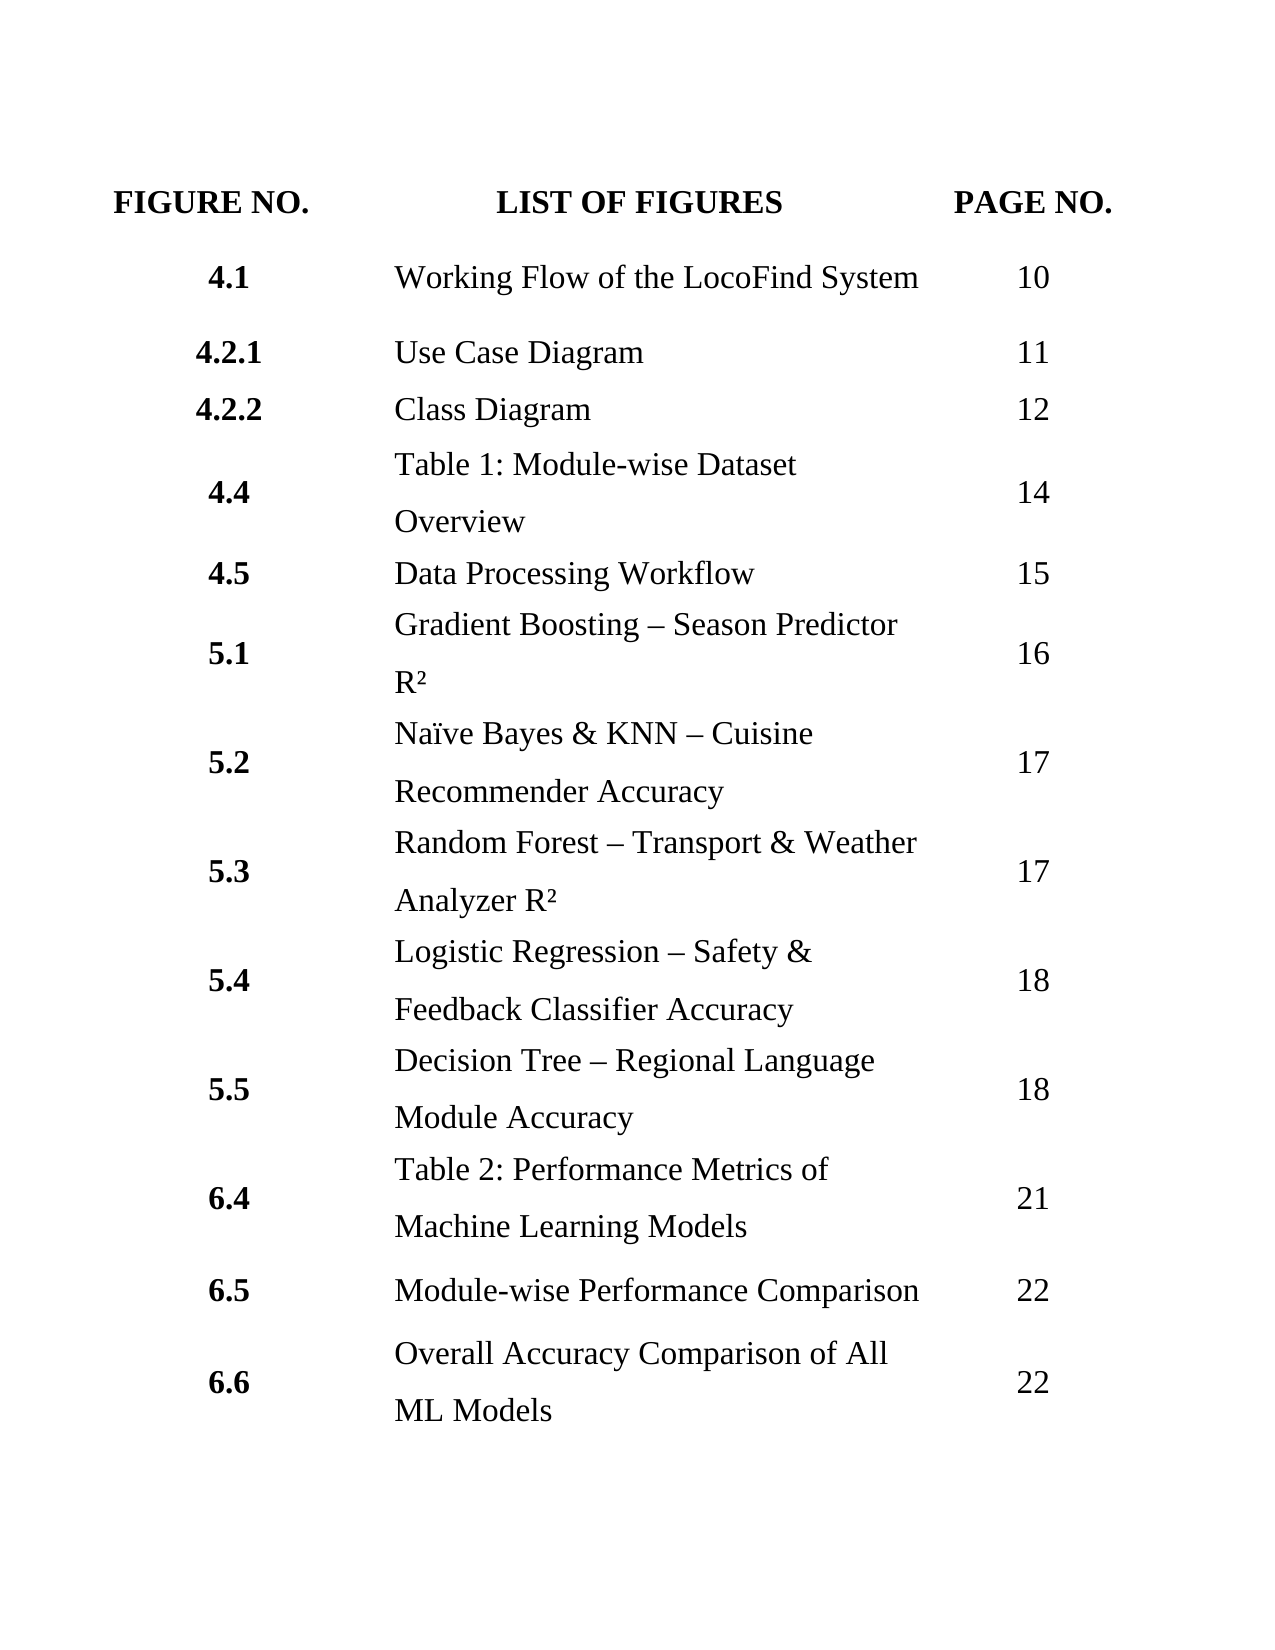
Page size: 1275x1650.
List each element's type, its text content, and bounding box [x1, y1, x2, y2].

table_cell 4.2.1 [75, 330, 383, 387]
table_cell Logistic Regression – Safety & Feedback Classifier Accuracy [383, 931, 932, 1040]
table_cell Module-wise Performance Comparison [383, 1258, 932, 1333]
table_cell Decision Tree – Regional Language Module Accuracy [383, 1040, 932, 1149]
table_cell 6.6 [75, 1333, 383, 1442]
table_cell Table 1: Module-wise Dataset Overview [383, 444, 932, 553]
table_header PAGE NO. [932, 180, 1134, 237]
table_cell 4.1 [75, 237, 383, 330]
table_cell Class Diagram [383, 387, 932, 444]
table_cell 18 [932, 931, 1134, 1040]
table_cell Overall Accuracy Comparison of All ML Models [383, 1333, 932, 1442]
table_cell 14 [932, 444, 1134, 553]
table_cell 11 [932, 330, 1134, 387]
table_cell Data Processing Workflow [383, 553, 932, 604]
table_cell 6.4 [75, 1149, 383, 1258]
table_cell 5.2 [75, 713, 383, 822]
table_cell Table 2: Performance Metrics of Machine Learning Models [383, 1149, 932, 1258]
table_cell 5.3 [75, 822, 383, 931]
table_cell Random Forest – Transport & Weather Analyzer R² [383, 822, 932, 931]
table_cell 4.2.2 [75, 387, 383, 444]
table_cell 21 [932, 1149, 1134, 1258]
table_cell 5.5 [75, 1040, 383, 1149]
table_cell 17 [932, 822, 1134, 931]
table_cell 4.5 [75, 553, 383, 604]
table_cell 22 [932, 1333, 1134, 1442]
table_cell 5.4 [75, 931, 383, 1040]
table_cell 4.4 [75, 444, 383, 553]
table_cell 18 [932, 1040, 1134, 1149]
table_cell 10 [932, 237, 1134, 330]
table_cell 22 [932, 1258, 1134, 1333]
table_header FIGURE NO. [75, 180, 347, 237]
table_cell 16 [932, 604, 1134, 713]
table_cell 17 [932, 713, 1134, 822]
table_cell Naïve Bayes & KNN – Cuisine Recommender Accuracy [383, 713, 932, 822]
table_cell 6.5 [75, 1258, 383, 1333]
table_cell Working Flow of the LocoFind System [383, 237, 932, 330]
table_cell 5.1 [75, 604, 383, 713]
table_cell 15 [932, 553, 1134, 604]
table_cell Gradient Boosting – Season Predictor R² [383, 604, 932, 713]
table_cell Use Case Diagram [383, 330, 932, 387]
table_header LIST OF FIGURES [348, 180, 932, 237]
table_cell 12 [932, 387, 1134, 444]
